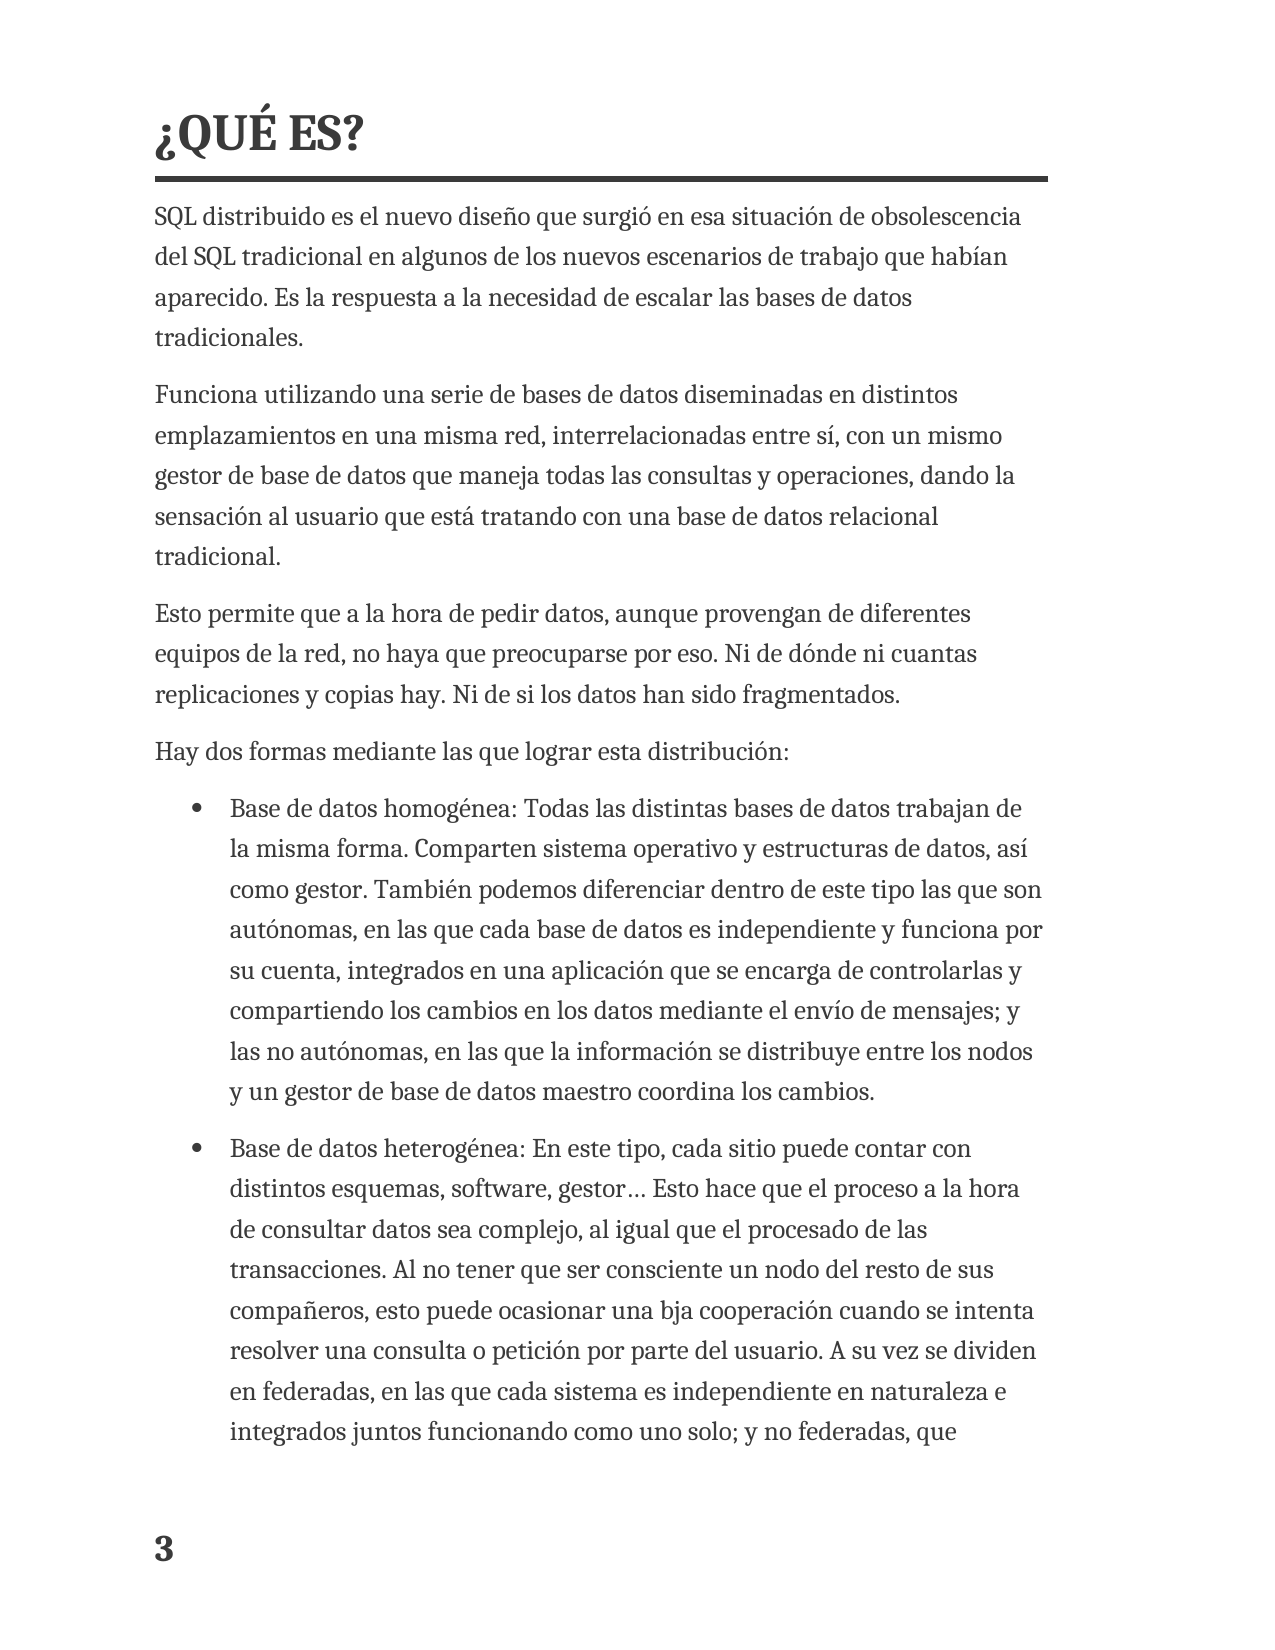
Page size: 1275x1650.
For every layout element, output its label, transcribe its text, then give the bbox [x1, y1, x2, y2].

text SQL distribuido es el nuevo diseño que surgió en esa situación de obsolescencia del SQL tradicional en algunos de los nuevos escenarios de trabajo que habían aparecido. Es la respuesta a la necesidad de escalar las bases de datos tradicionales. [154, 201, 1048, 353]
subtitle ¿Qué es? [154, 103, 1048, 182]
list Base de datos homogénea: Todas las distintas bases de datos trabajan de la misma forma. Comparten sistema operativo y estructuras de datos, así como gestor. También podemos diferenciar dentro de este tipo las que son autónomas, en las que cada base de datos es independiente y funciona por su cuenta, integrados en una aplicación que se encarga de controlarlas y compartiendo los cambios en los datos mediante el envío de mensajes; y las no autónomas, en las que la información se distribuye entre los nodos y un gestor de base de datos maestro coordina los cambios. [192, 793, 1048, 1107]
text Hay dos formas mediante las que lograr esta distribución: [154, 736, 1048, 767]
text Esto permite que a la hora de pedir datos, aunque provengan de diferentes equipos de la red, no haya que preocuparse por eso. Ni de dónde ni cuantas replicaciones y copias hay. Ni de si los datos han sido fragmentados. [154, 598, 1048, 710]
text Funciona utilizando una serie de bases de datos diseminadas en distintos emplazamientos en una misma red, interrelacionadas entre sí, con un mismo gestor de base de datos que maneja todas las consultas y operaciones, dando la sensación al usuario que está tratando con una base de datos relacional tradicional. [154, 379, 1048, 572]
